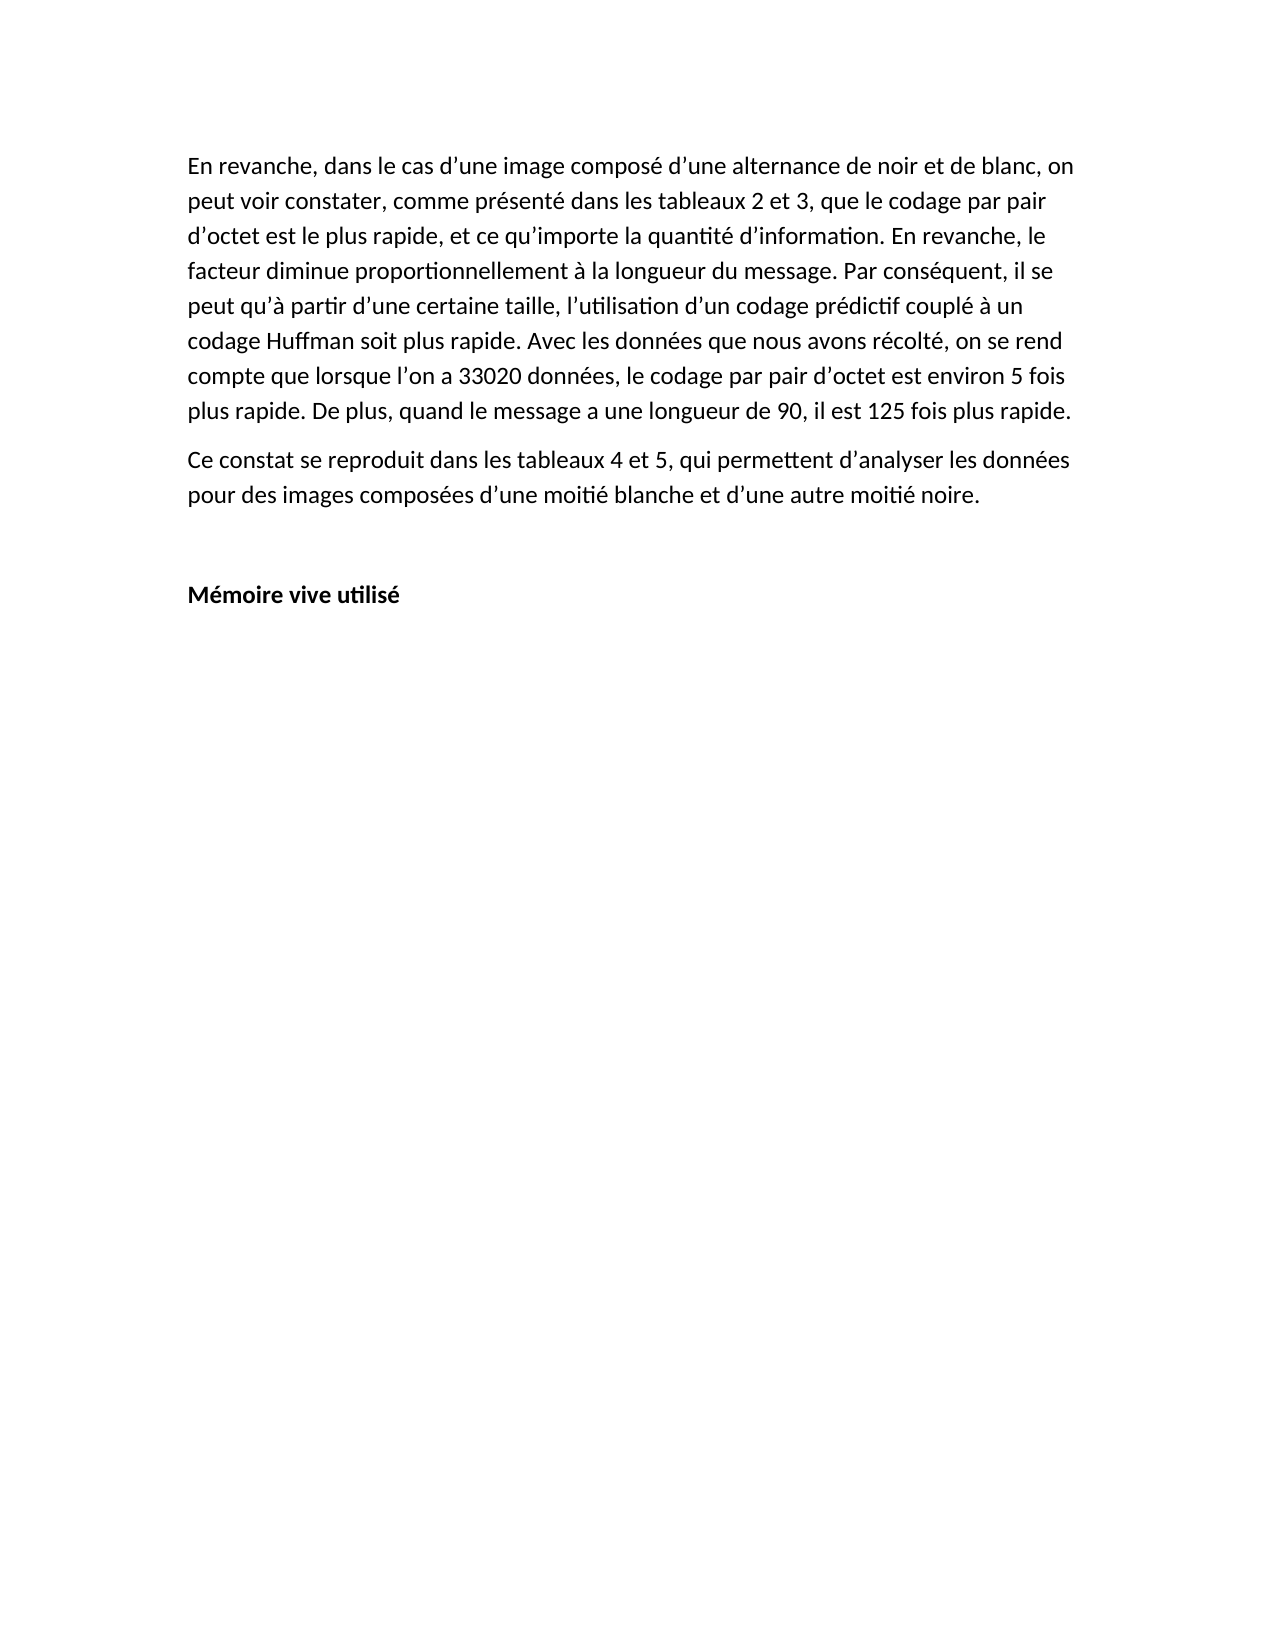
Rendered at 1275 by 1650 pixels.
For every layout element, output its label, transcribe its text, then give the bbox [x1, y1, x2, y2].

text En revanche, dans le cas d’une image composé d’une alternance de noir et de blanc, on peut voir constater, comme présenté dans les tableaux 2 et 3, que le codage par pair d’octet est le plus rapide, et ce qu’importe la quantité d’information. En revanche, le facteur diminue proportionnellement à la longueur du message. Par conséquent, il se peut qu’à partir d’une certaine taille, l’utilisation d’un codage prédictif couplé à un codage Huffman soit plus rapide. Avec les données que nous avons récolté, on se rend compte que lorsque l’on a 33020 données, le codage par pair d’octet est environ 5 fois plus rapide. De plus, quand le message a une longueur de 90, il est 125 fois plus rapide. [187, 150, 1087, 426]
text Ce constat se reproduit dans les tableaux 4 et 5, qui permettent d’analyser les données pour des images composées d’une moitié blanche et d’une autre moitié noire. [187, 444, 1087, 510]
text Mémoire vive utilisé [187, 579, 1087, 609]
